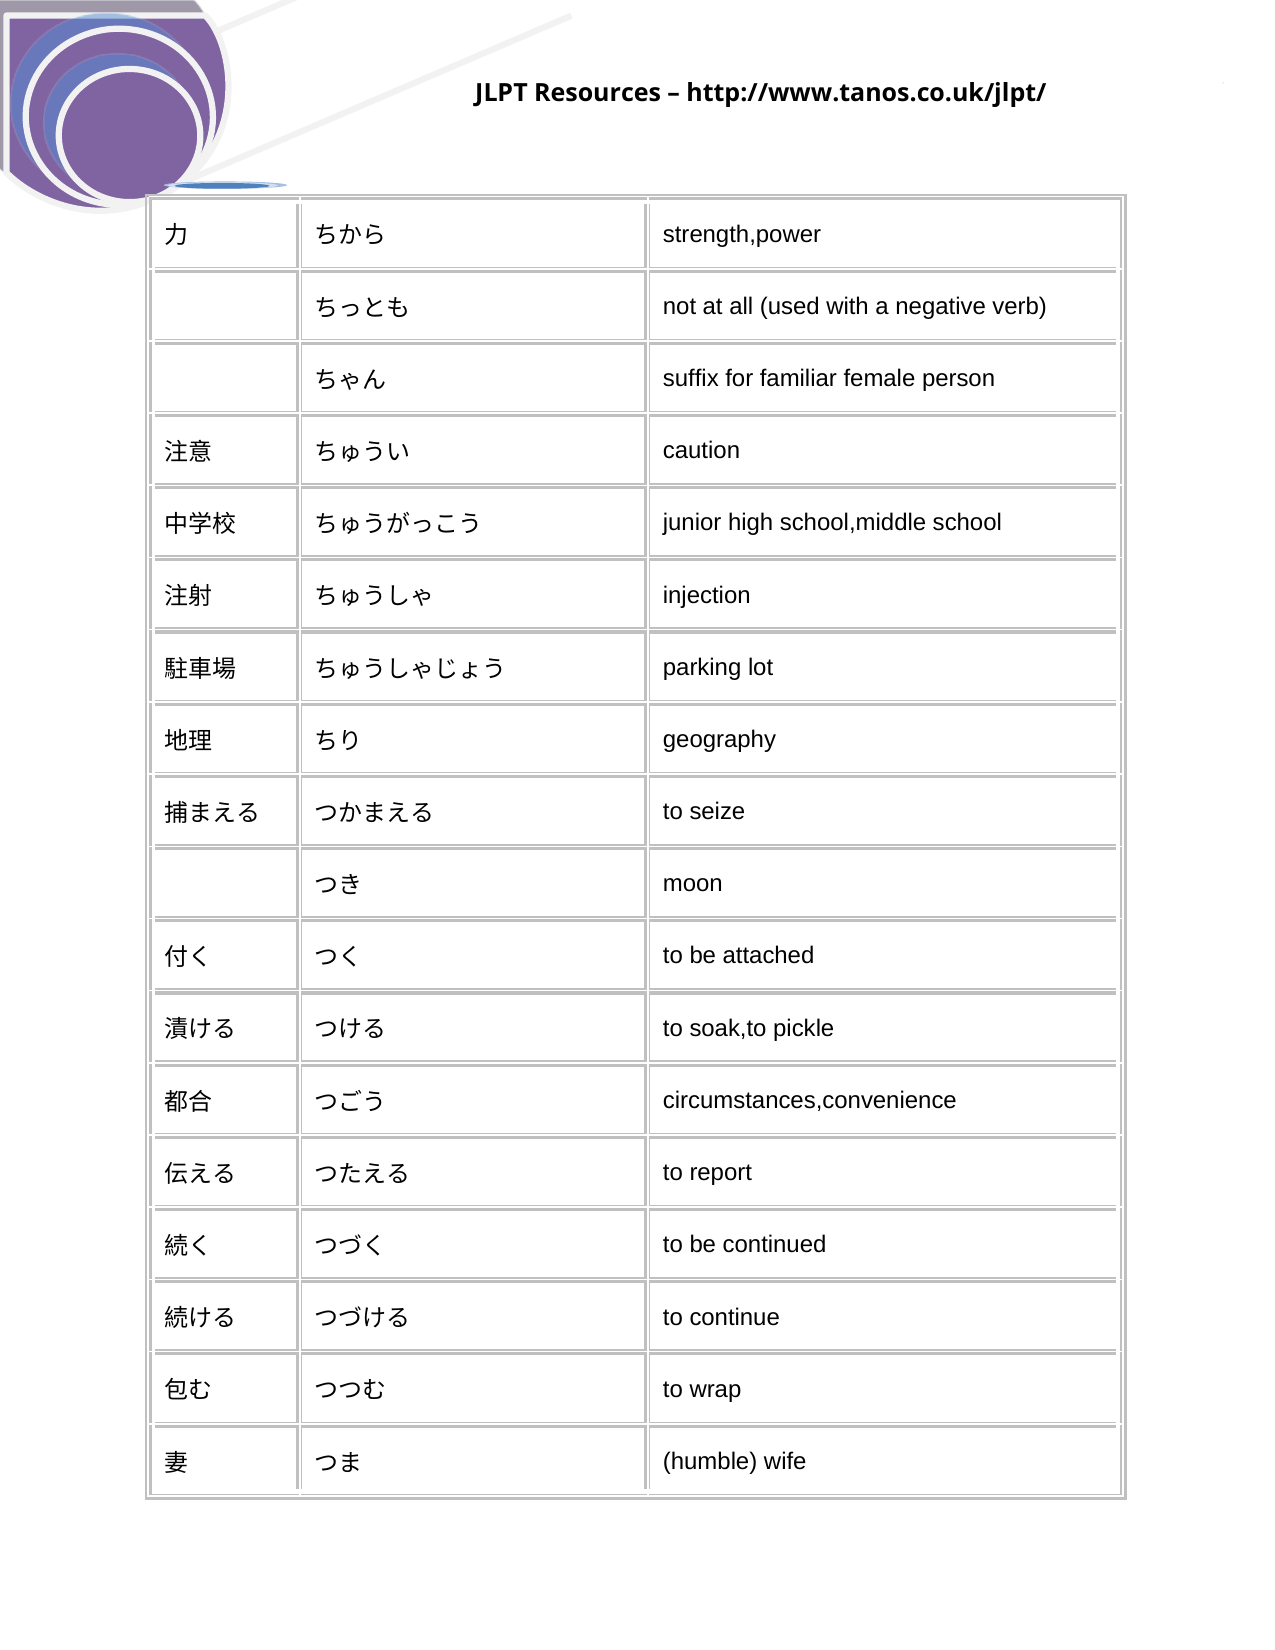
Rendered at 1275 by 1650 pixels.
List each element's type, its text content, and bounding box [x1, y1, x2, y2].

table_cell 地理 [149, 700, 299, 772]
table_cell 続く [149, 1205, 299, 1277]
table_cell caution [647, 411, 1123, 483]
table_cell ちゅうがっこう [302, 489, 644, 555]
table_cell 捕まえる [149, 772, 299, 844]
table_cell to wrap [647, 1349, 1123, 1421]
table_cell injection [647, 555, 1123, 627]
table_cell to continue [647, 1277, 1123, 1349]
table_cell つづける [302, 1283, 644, 1349]
table_cell to report [647, 1133, 1123, 1205]
table_cell 包む [149, 1349, 299, 1421]
table_cell 付く [149, 916, 299, 988]
table_cell strength,power [647, 196, 1123, 266]
table_cell つける [302, 995, 644, 1060]
table_cell つま [299, 1421, 647, 1493]
table_cell ちゅうしゃ [302, 561, 644, 627]
table_cell 伝える [149, 1133, 299, 1205]
table_cell [149, 266, 299, 338]
table_cell moon [647, 844, 1123, 916]
table_cell 中学校 [149, 483, 299, 555]
table_cell circumstances,convenience [647, 1060, 1123, 1133]
table_cell つごう [302, 1067, 644, 1133]
table_cell つき [302, 850, 644, 916]
table_cell つづく [302, 1211, 644, 1277]
table_cell ちゅうしゃじょう [302, 634, 644, 699]
table_cell 漬ける [149, 988, 299, 1060]
table_cell ちっとも [302, 273, 644, 338]
table_cell to soak,to pickle [647, 988, 1123, 1060]
table_cell (humble) wife [647, 1421, 1123, 1493]
table_cell [149, 339, 299, 411]
table_cell 駐車場 [149, 627, 299, 699]
table_cell junior high school,middle school [647, 483, 1123, 555]
table_cell つかまえる [302, 778, 644, 844]
table_cell to seize [647, 772, 1123, 844]
table_cell suffix for familiar female person [647, 339, 1123, 411]
table_cell 妻 [149, 1421, 299, 1493]
table_cell ちから [299, 196, 647, 266]
table_cell ちり [302, 706, 644, 772]
table_cell つつむ [302, 1355, 644, 1421]
table_cell to be continued [647, 1205, 1123, 1277]
table_cell 続ける [149, 1277, 299, 1349]
table_cell not at all (used with a negative verb) [647, 266, 1123, 338]
table_cell to be attached [647, 916, 1123, 988]
table_cell 注意 [149, 411, 299, 483]
table_cell parking lot [647, 627, 1123, 699]
table_cell 都合 [149, 1060, 299, 1133]
table_cell ちゅうい [302, 417, 644, 483]
table_cell ちゃん [302, 345, 644, 411]
table_cell つく [302, 922, 644, 988]
table_cell 力 [152, 200, 299, 266]
table_cell つたえる [302, 1139, 644, 1205]
table_cell 注射 [149, 555, 299, 627]
table_cell [149, 844, 299, 916]
table_cell geography [647, 700, 1123, 772]
